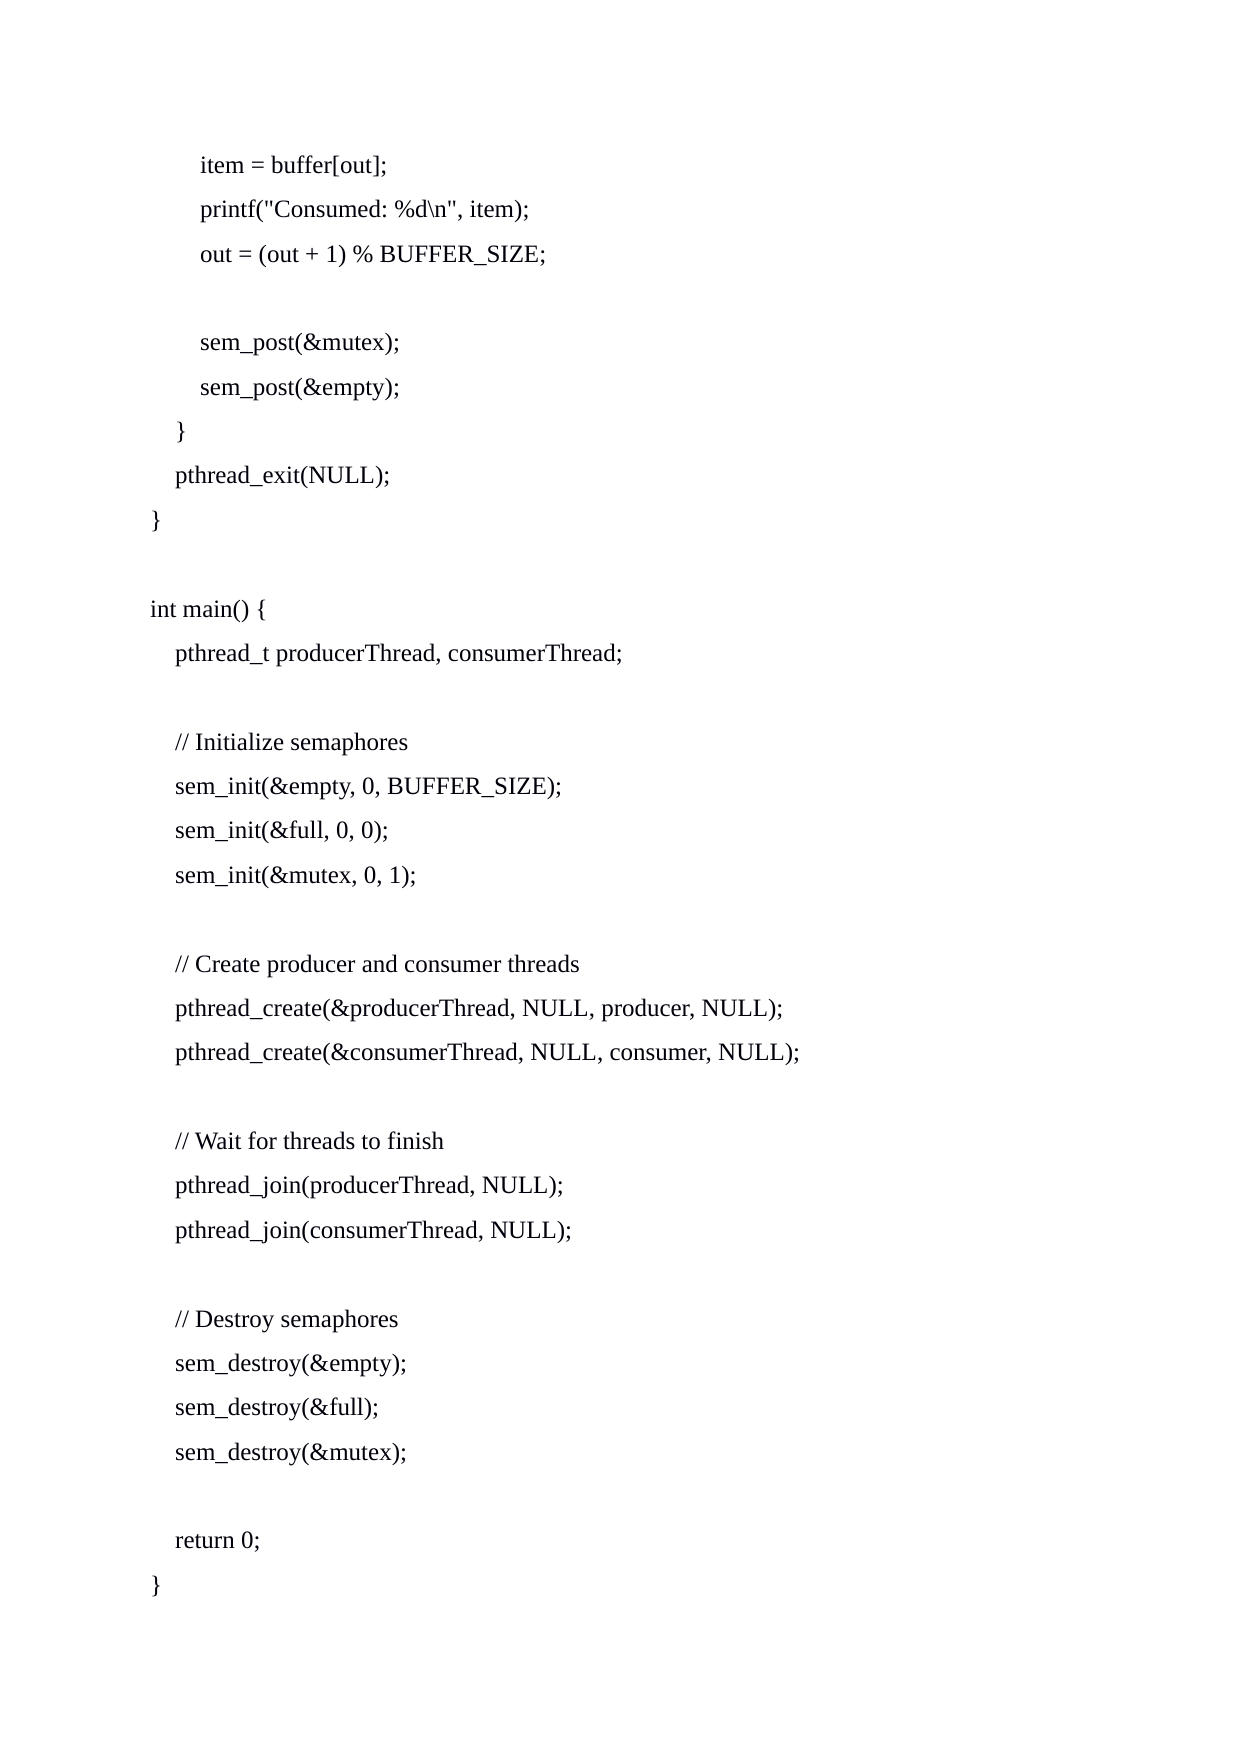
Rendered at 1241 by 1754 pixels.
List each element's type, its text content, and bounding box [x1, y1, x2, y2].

text } [150, 1570, 992, 1599]
text } [150, 416, 992, 445]
text item = buffer[out]; [150, 150, 992, 179]
text // Initialize semaphores [150, 727, 992, 756]
text pthread_create(&consumerThread, NULL, consumer, NULL); [150, 1037, 992, 1066]
text sem_init(&full, 0, 0); [150, 816, 992, 844]
text out = (out + 1) % BUFFER_SIZE; [150, 239, 992, 267]
text pthread_join(producerThread, NULL); [150, 1171, 992, 1199]
text pthread_exit(NULL); [150, 461, 992, 489]
text } [150, 505, 992, 534]
text sem_init(&mutex, 0, 1); [150, 860, 992, 889]
text sem_post(&mutex); [150, 327, 992, 356]
text sem_init(&empty, 0, BUFFER_SIZE); [150, 771, 992, 800]
text pthread_create(&producerThread, NULL, producer, NULL); [150, 993, 992, 1022]
text pthread_join(consumerThread, NULL); [150, 1215, 992, 1244]
text return 0; [150, 1526, 992, 1554]
text // Destroy semaphores [150, 1304, 992, 1332]
text // Create producer and consumer threads [150, 949, 992, 977]
text sem_destroy(&mutex); [150, 1437, 992, 1466]
text pthread_t producerThread, consumerThread; [150, 638, 992, 667]
text sem_destroy(&full); [150, 1392, 992, 1421]
text sem_post(&empty); [150, 372, 992, 401]
text int main() { [150, 594, 992, 622]
text // Wait for threads to finish [150, 1126, 992, 1155]
text printf("Consumed: %d\n", item); [150, 194, 992, 223]
text sem_destroy(&empty); [150, 1348, 992, 1377]
